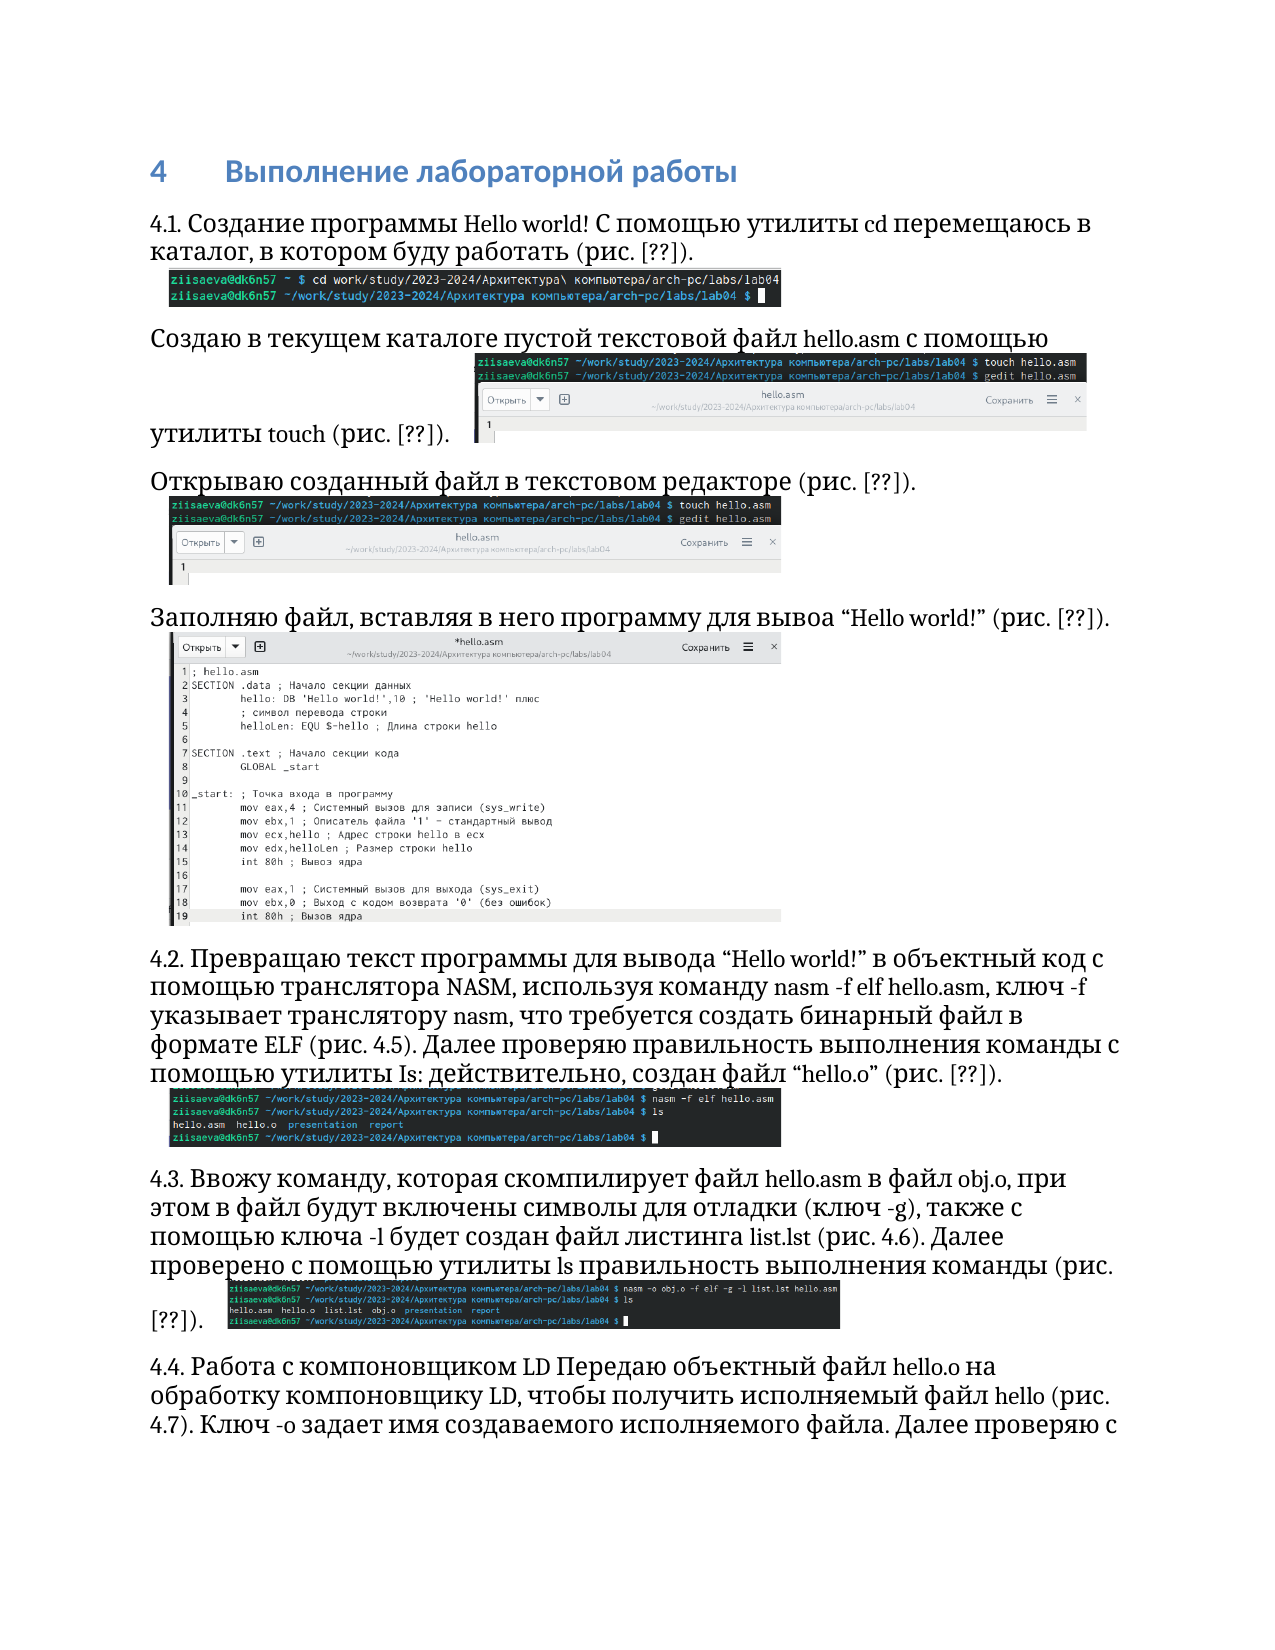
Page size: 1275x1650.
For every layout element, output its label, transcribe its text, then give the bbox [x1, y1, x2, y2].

text 4.3. Ввожу команду, которая скомпилирует файл hello.asm в файл obj.o, при этом в файл будут включены символы для отладки (ключ -g), также с помощью ключа -l будет создан файл листинга list.lst (рис. 4.6). Далее проверено с помощью утилиты ls правильность выполнения команды (рис. [??]). [150, 1165, 1125, 1334]
picture [168, 496, 782, 585]
subtitle 4 Выполнение лабораторной работы [150, 150, 1125, 191]
picture [227, 1280, 841, 1329]
text 4.2. Превращаю текст программы для вывода “Hello world!” в объектный код с помощью транслятора NASM, используя команду nasm -f elf hello.asm, ключ -f указывает транслятору nasm, что требуется создать бинарный файл в формате ELF (рис. 4.5). Далее проверяю правильность выполнения команды с помощью утилиты Is: действительно, создан файл “hello.o” (рис. [??]). [150, 944, 1125, 1147]
picture [168, 632, 782, 926]
picture [168, 267, 782, 307]
picture [474, 353, 1087, 443]
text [150, 1353, 1125, 1439]
picture [168, 1088, 782, 1147]
